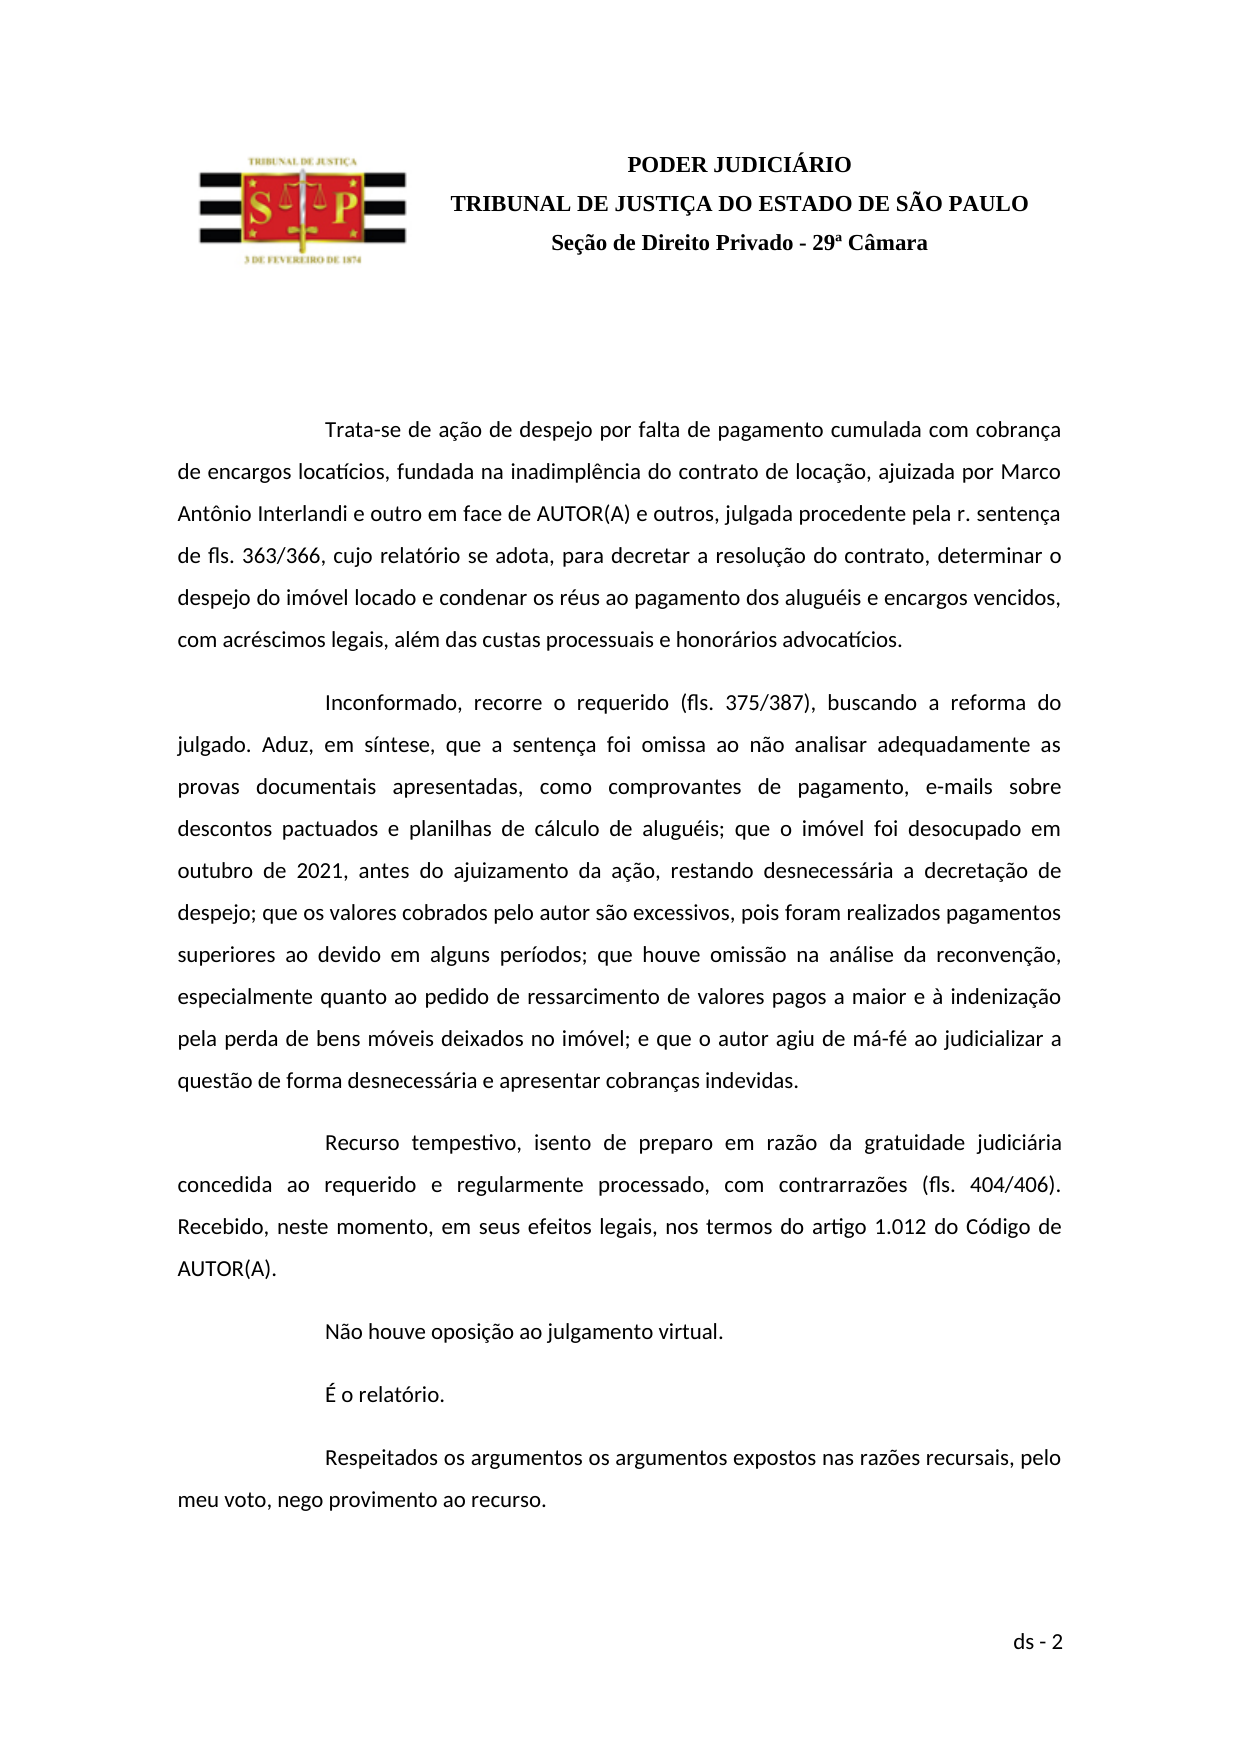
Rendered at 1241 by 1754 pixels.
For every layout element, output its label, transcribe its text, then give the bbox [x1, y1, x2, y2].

text Recurso tempestivo, isento de preparo em razão da gratuidade judiciária concedida ao requerido e regularmente processado, com contrarrazões (fls. 404/406). Recebido, neste momento, em seus efeitos legais, nos termos do artigo 1.012 do Código de AUTOR(A). [177, 1128, 1063, 1282]
text Trata-se de ação de despejo por falta de pagamento cumulada com cobrança de encargos locatícios, fundada na inadimplência do contrato de locação, ajuizada por Marco Antônio Interlandi e outro em face de AUTOR(A) e outros, julgada procedente pela r. sentença de fls. 363/366, cujo relatório se adota, para decretar a resolução do contrato, determinar o despejo do imóvel locado e condenar os réus ao pagamento dos aluguéis e encargos vencidos, com acréscimos legais, além das custas processuais e honorários advocatícios. [177, 415, 1063, 653]
text Respeitados os argumentos os argumentos expostos nas razões recursais, pelo meu voto, nego provimento ao recurso. [177, 1443, 1063, 1513]
picture [185, 143, 421, 279]
text Inconformado, recorre o requerido (fls. 375/387), buscando a reforma do julgado. Aduz, em síntese, que a sentença foi omissa ao não analisar adequadamente as provas documentais apresentadas, como comprovantes de pagamento, e-mails sobre descontos pactuados e planilhas de cálculo de aluguéis; que o imóvel foi desocupado em outubro de 2021, antes do ajuizamento da ação, restando desnecessária a decretação de despejo; que os valores cobrados pelo autor são excessivos, pois foram realizados pagamentos superiores ao devido em alguns períodos; que houve omissão na análise da reconvenção, especialmente quanto ao pedido de ressarcimento de valores pagos a maior e à indenização pela perda de bens móveis deixados no imóvel; e que o autor agiu de má-fé ao judicializar a questão de forma desnecessária e apresentar cobranças indevidas. [177, 688, 1063, 1094]
text É o relatório. [177, 1380, 1063, 1408]
text Não houve oposição ao julgamento virtual. [177, 1317, 1063, 1345]
